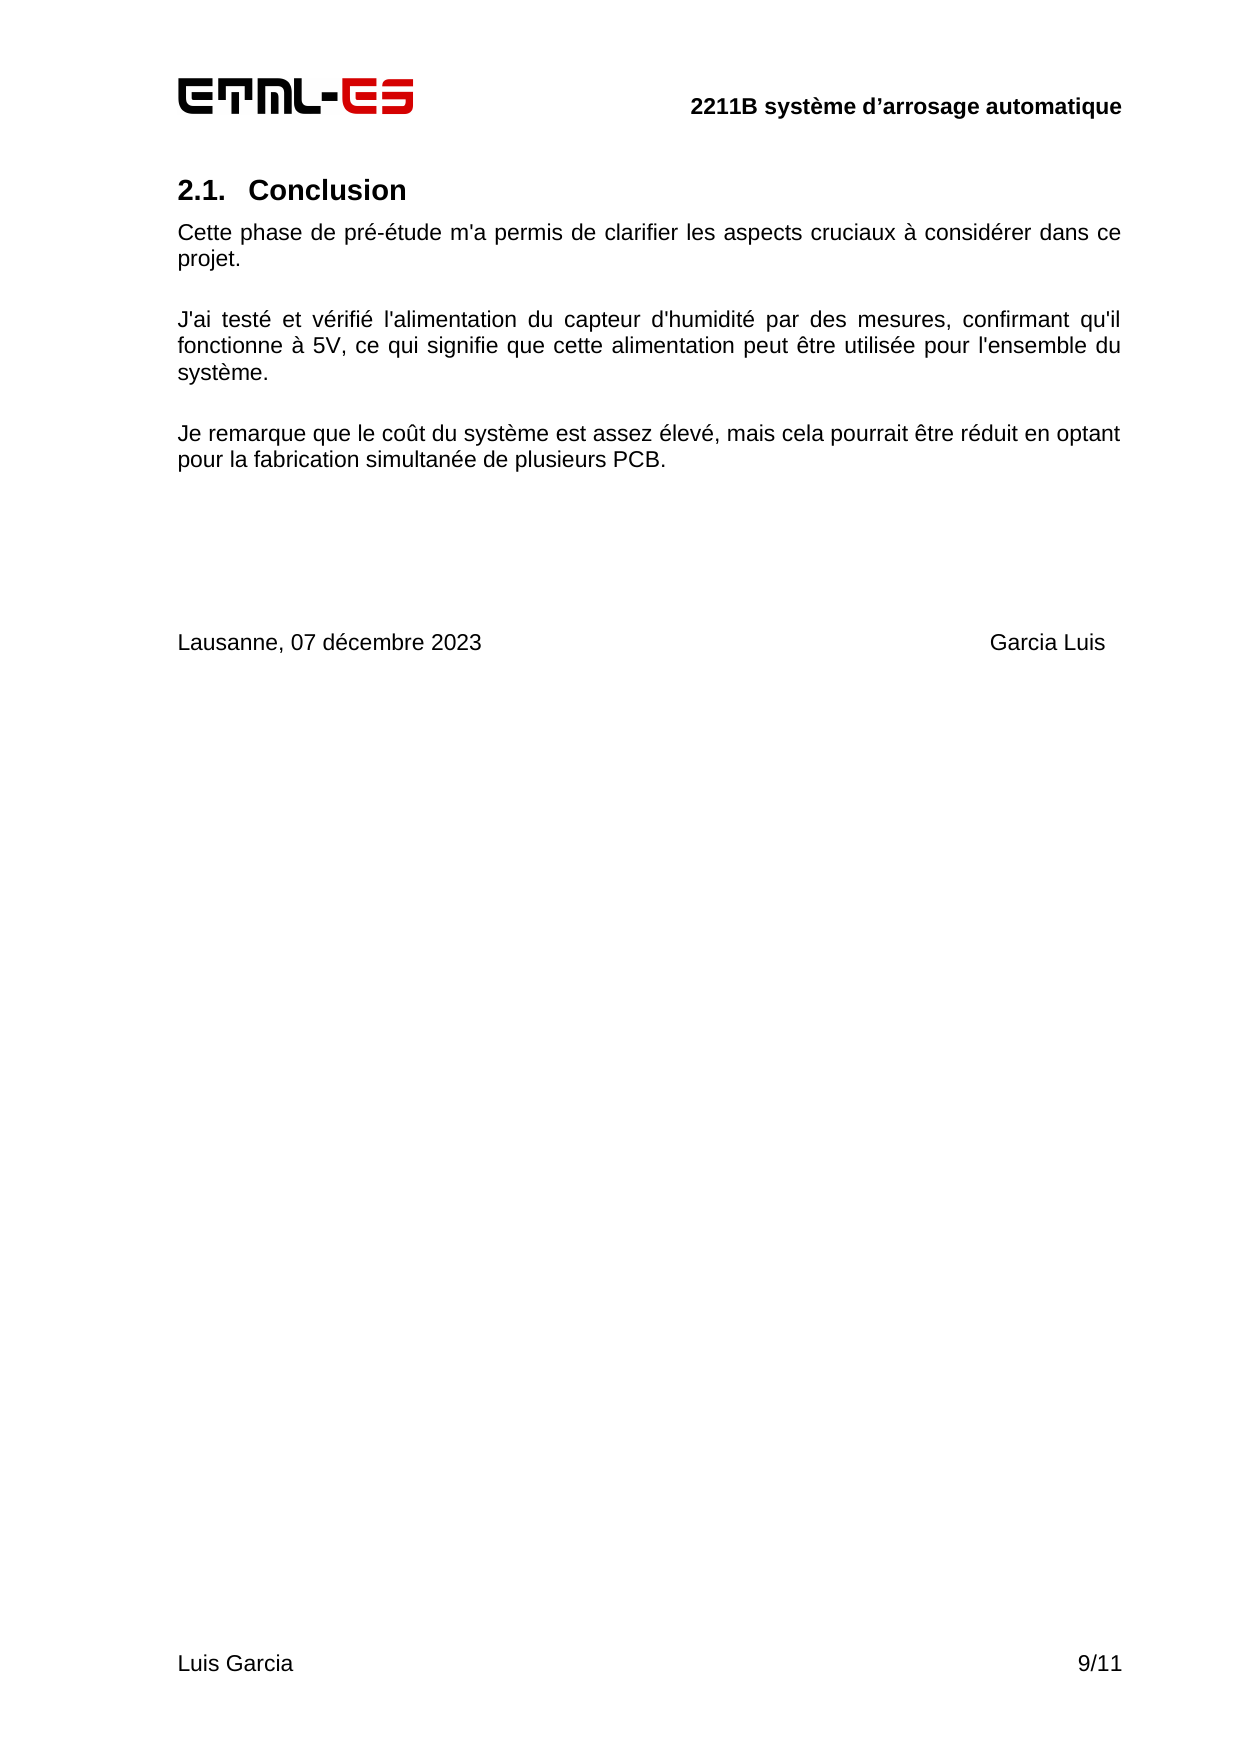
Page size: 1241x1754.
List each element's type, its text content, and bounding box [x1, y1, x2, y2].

text Cette phase de pré-étude m'a permis de clarifier les aspects cruciaux à considérer dans ce projet. [177, 219, 1122, 271]
picture [177, 78, 414, 115]
subtitle Conclusion [177, 173, 1122, 206]
text J'ai testé et vérifié l'alimentation du capteur d'humidité par des mesures, confirmant qu'il fonctionne à 5V, ce qui signifie que cette alimentation peut être utilisée pour l'ensemble du système. [177, 306, 1122, 385]
text Lausanne, 07 décembre 2023 Garcia Luis [177, 629, 1122, 656]
text Je remarque que le coût du système est assez élevé, mais cela pourrait être réduit en optant pour la fabrication simultanée de plusieurs PCB. [177, 420, 1122, 473]
